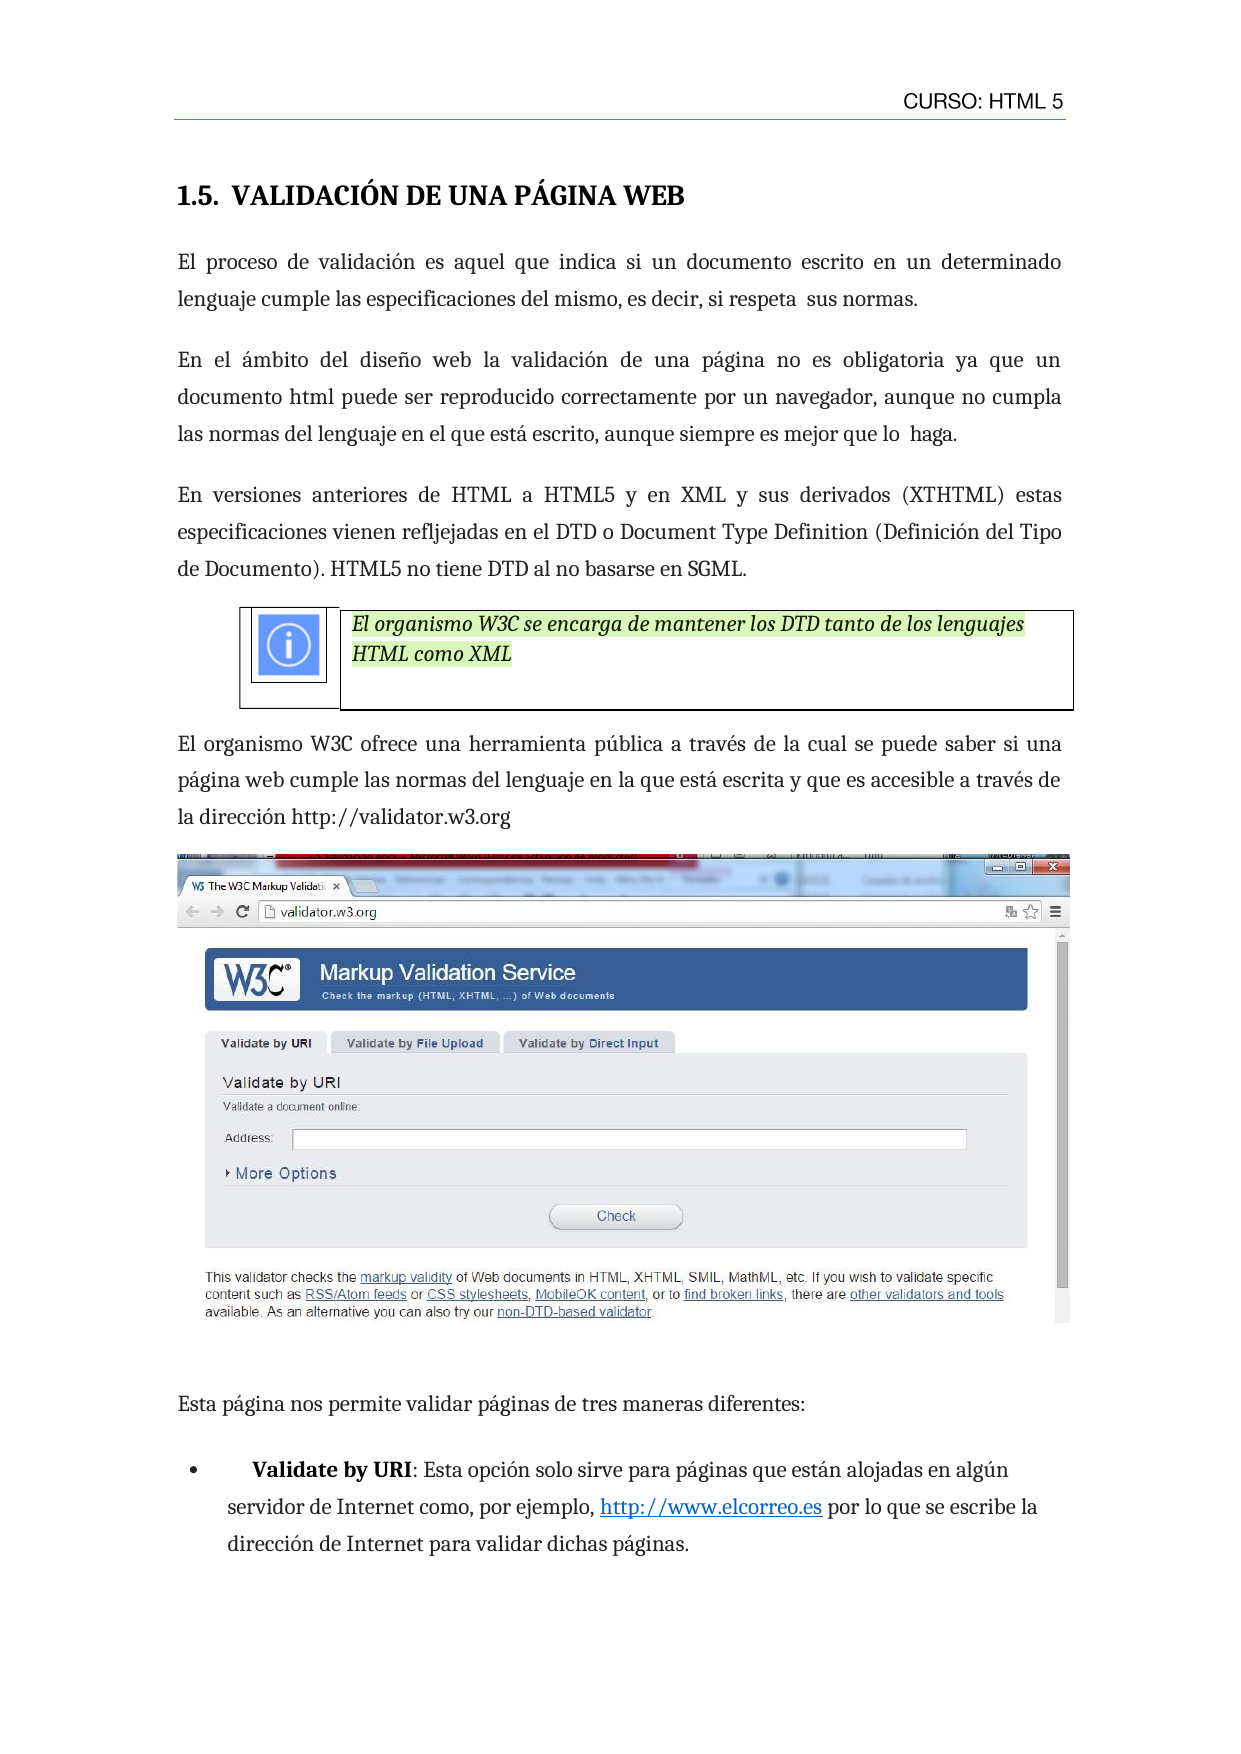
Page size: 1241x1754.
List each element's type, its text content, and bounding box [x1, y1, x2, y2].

text En versiones anteriores de HTML a HTML5 y en XML y sus derivados (XTHTML) estas especificaciones vienen refljejadas en el DTD o Document Type Definition (Definición del Tipo de Documento). HTML5 no tiene DTD al no basarse en SGML. [177, 482, 1063, 582]
list Validate by URI: Esta opción solo sirve para páginas que están alojadas en algún servidor de Internet como, por ejemplo, http://www.elcorreo.es por lo que se escribe la dirección de Internet para validar dichas páginas. [190, 1457, 1041, 1557]
text El organismo W3C ofrece una herramienta pública a través de la cual se puede saber si una página web cumple las normas del lenguaje en la que está escrita y que es accesible a través de la dirección http://validator.w3.org [177, 615, 1063, 830]
subtitle VALIDACIÓN DE UNA PÁGINA WEB [177, 179, 1240, 212]
text Esta página nos permite validar páginas de tres maneras diferentes: [177, 1391, 1240, 1417]
picture [177, 854, 1070, 1323]
picture [903, 88, 1076, 113]
picture [252, 608, 326, 615]
text En el ámbito del diseño web la validación de una página no es obligatoria ya que un documento html puede ser reproducido correctamente por un navegador, aunque no cumpla las normas del lenguaje en el que está escrito, aunque siempre es mejor que lo haga. [177, 347, 1063, 447]
text El proceso de validación es aquel que indica si un documento escrito en un determinado lenguaje cumple las especificaciones del mismo, es decir, si respeta sus normas. [177, 248, 1063, 312]
